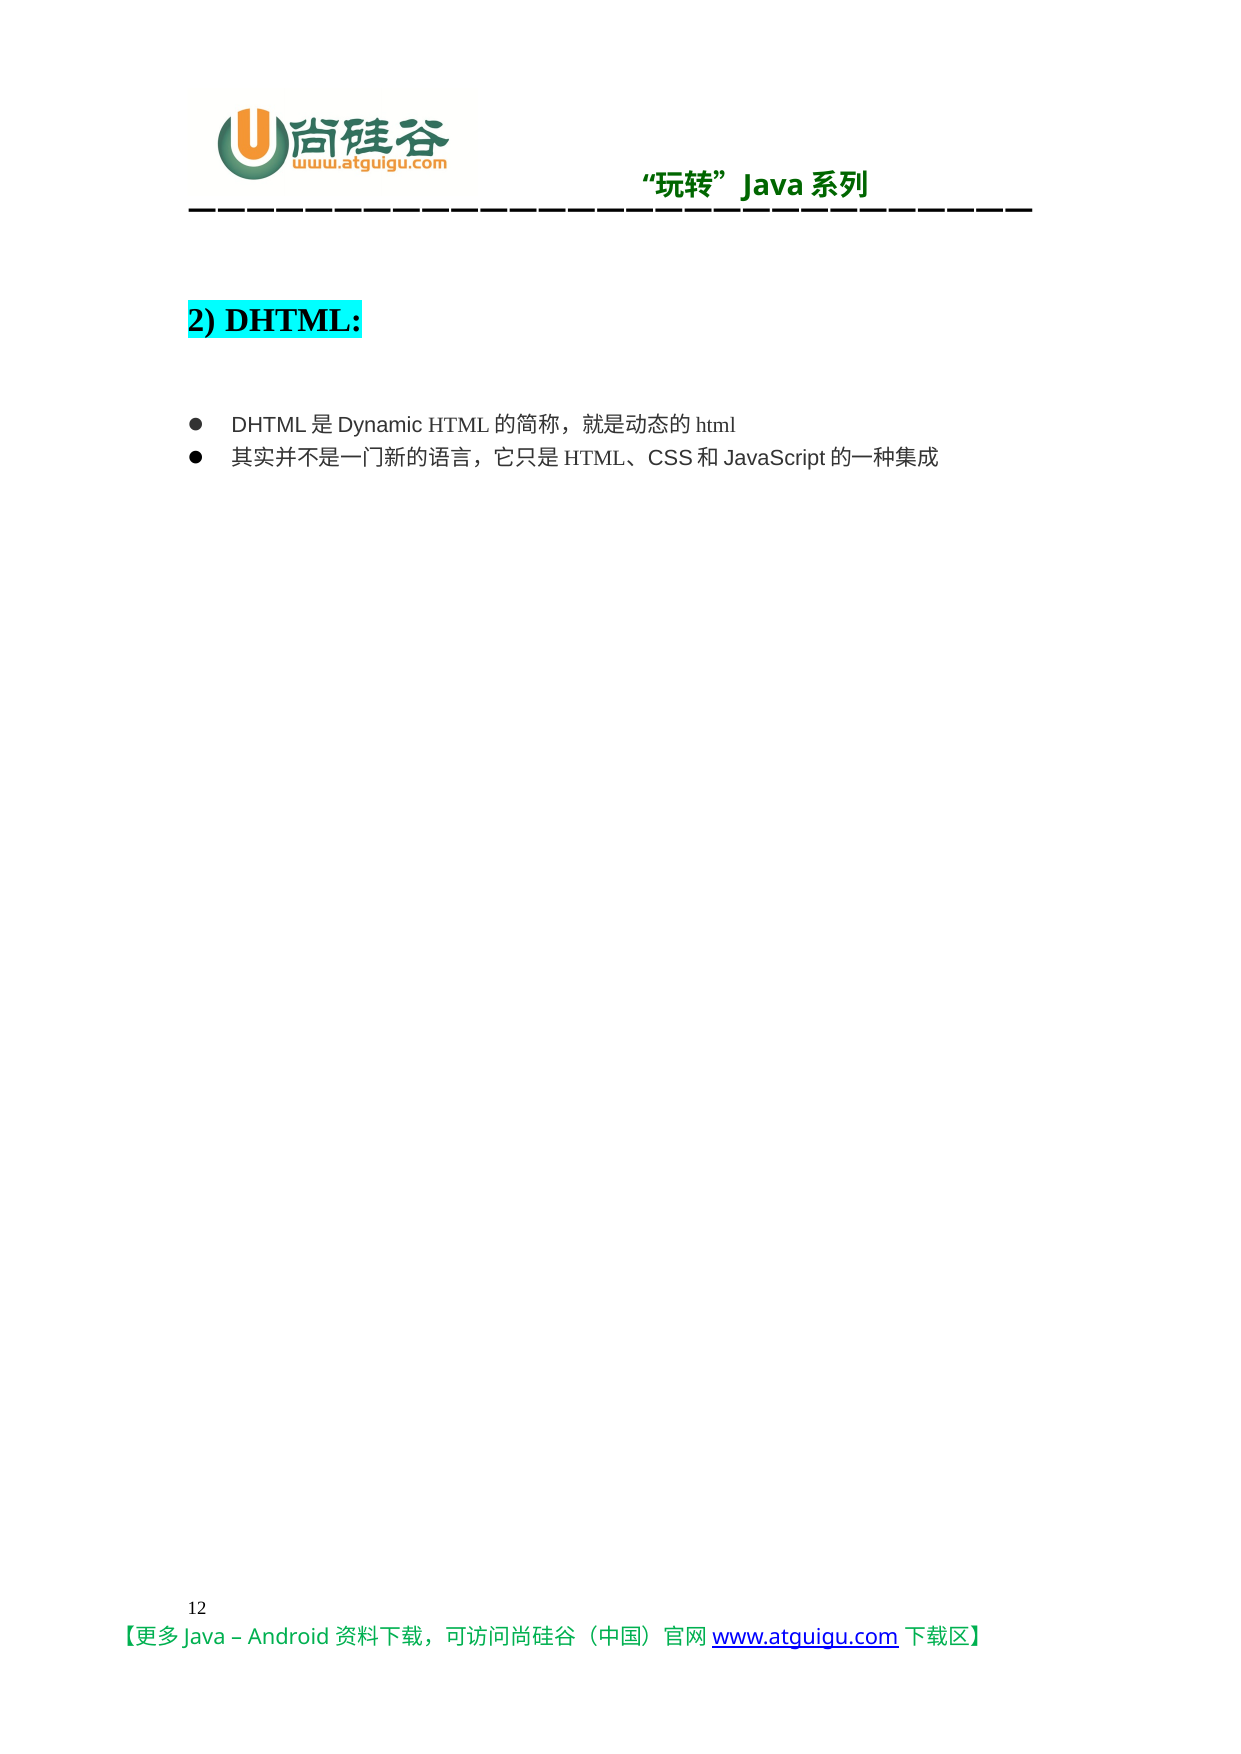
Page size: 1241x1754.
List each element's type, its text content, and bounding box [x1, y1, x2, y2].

list DHTML是Dynamic HTML的简称，就是动态的html [696, 407, 1053, 439]
subtitle DHTML: [187, 287, 1053, 352]
list DHTML是Dynamic HTML的简称，就是动态的html [337, 407, 494, 439]
list DHTML是Dynamic HTML的简称，就是动态的html [187, 407, 311, 439]
list 其实并不是一门新的语言，它只是HTML、CSS和JavaScript的一种集成 [187, 439, 1053, 472]
picture [187, 88, 479, 196]
